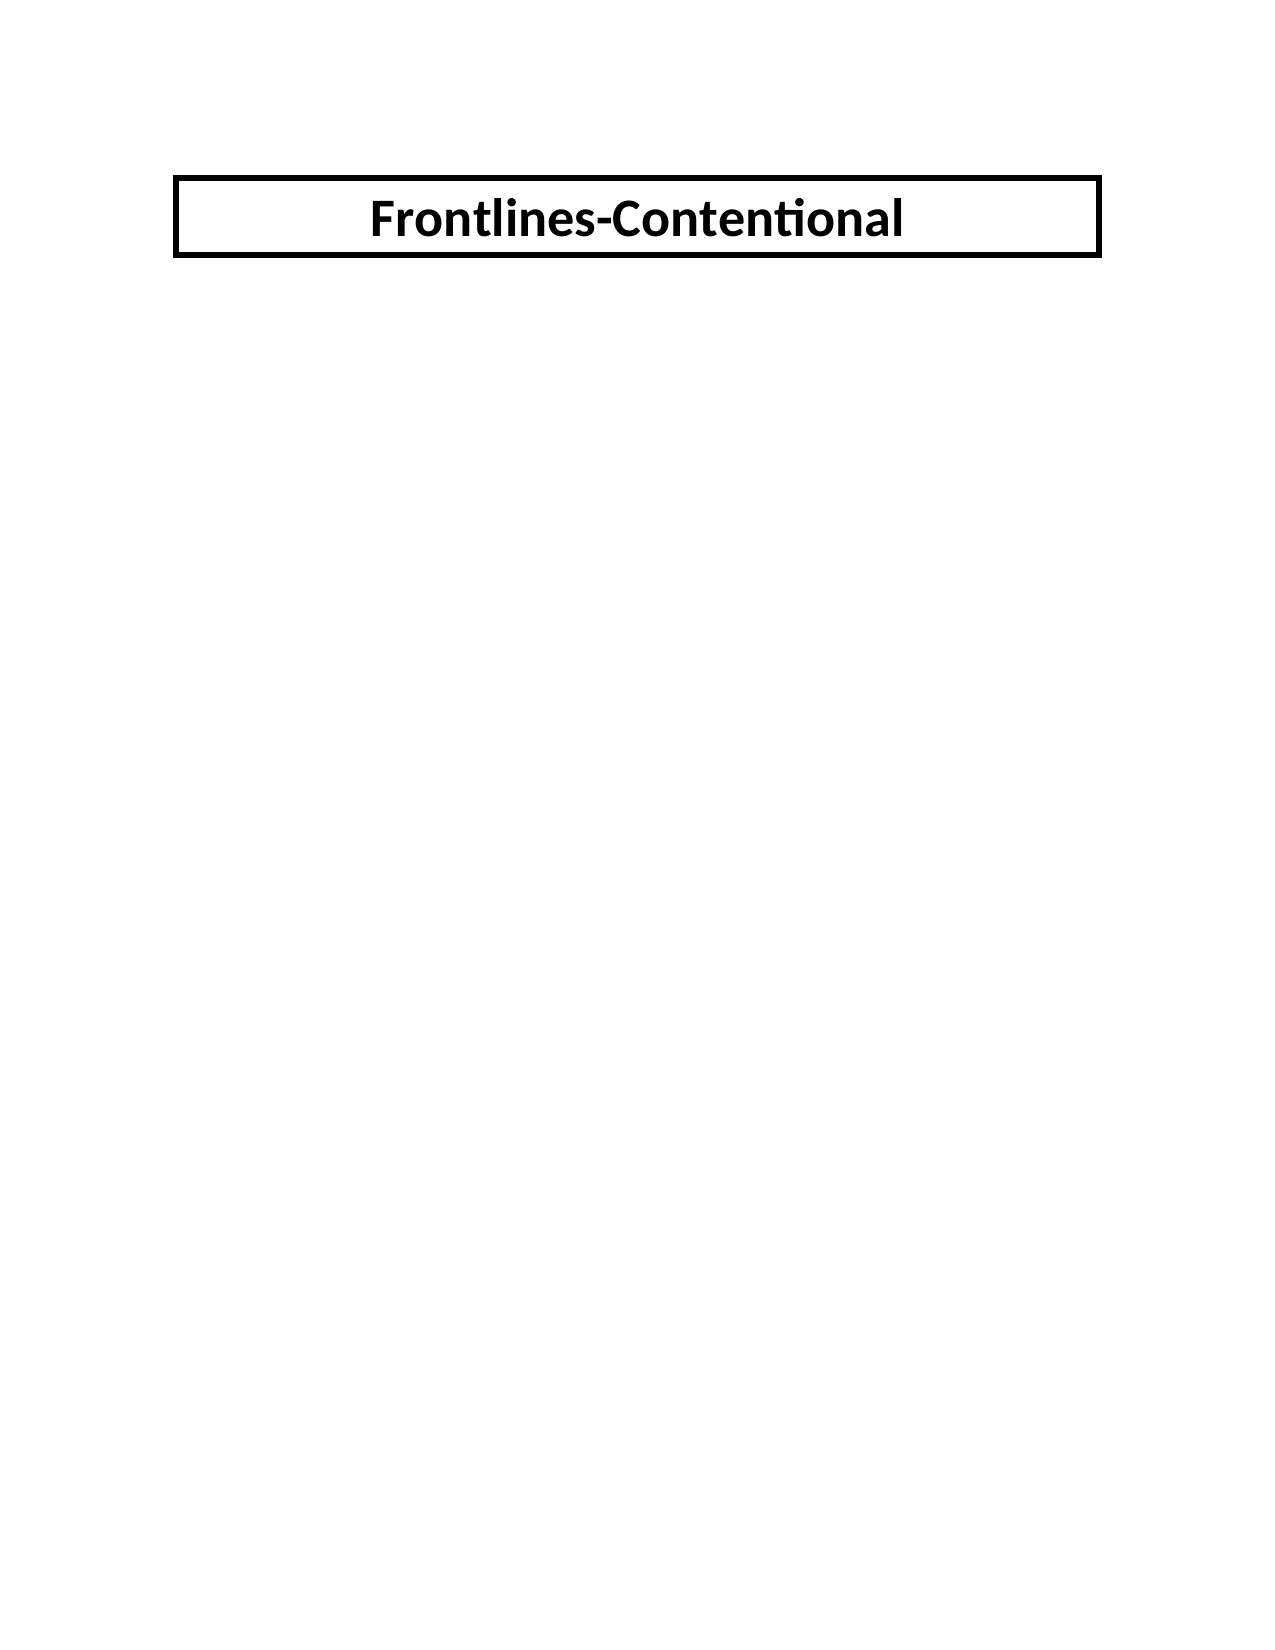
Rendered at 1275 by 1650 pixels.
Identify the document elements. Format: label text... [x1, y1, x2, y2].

subtitle Frontlines-Contentional [179, 181, 1096, 252]
